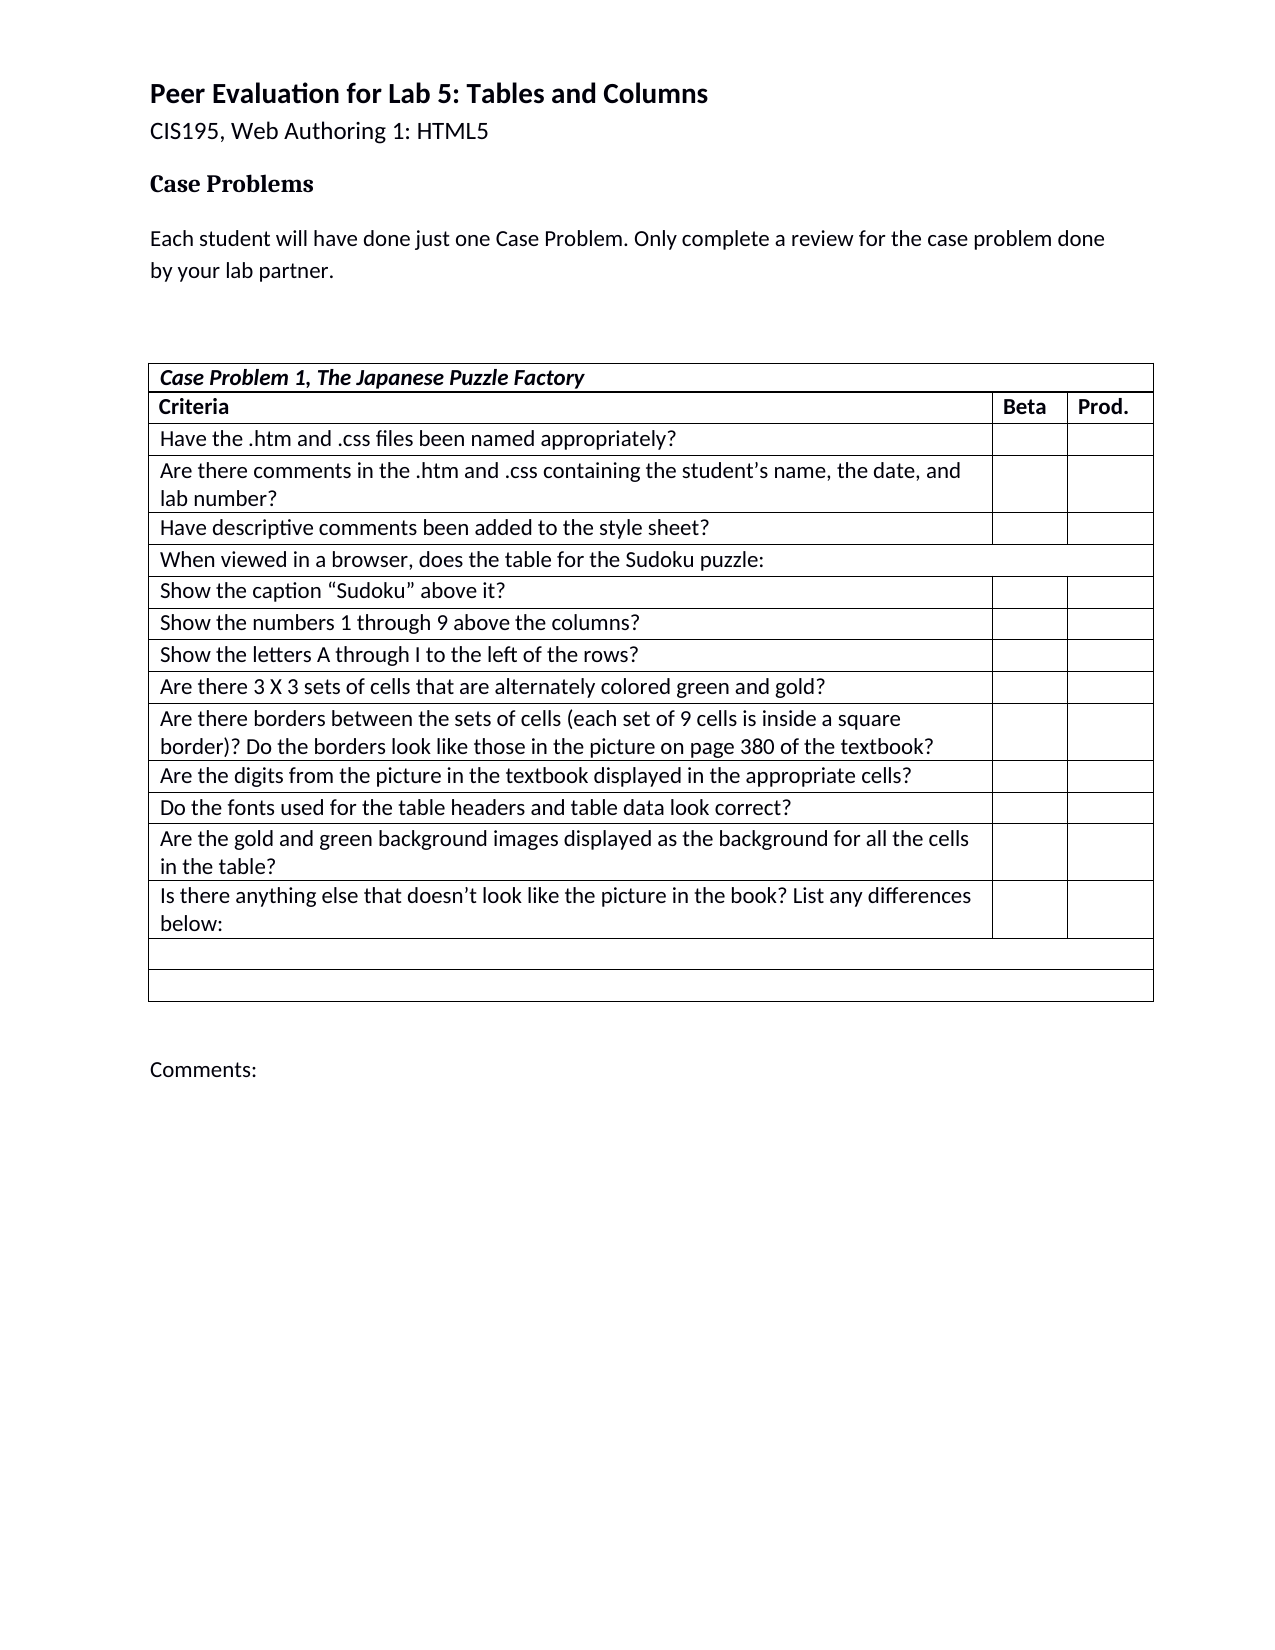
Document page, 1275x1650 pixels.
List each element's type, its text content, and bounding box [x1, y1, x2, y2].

table_cell Have the .htm and .css files been named appropriately? [149, 424, 992, 455]
table_cell [993, 577, 1067, 607]
table_cell Is there anything else that doesn’t look like the picture in the book? List any differences below: [149, 881, 992, 937]
table_cell Are there 3 X 3 sets of cells that are alternately colored green and gold? [149, 672, 992, 703]
table_cell [993, 513, 1067, 544]
table_cell [993, 793, 1067, 823]
table_cell [1068, 456, 1153, 512]
table_cell [1068, 609, 1153, 639]
table_cell Do the fonts used for the table headers and table data look correct? [149, 793, 992, 823]
table_cell Are there comments in the .htm and .css containing the student’s name, the date, and lab number? [149, 456, 992, 512]
table_cell Show the letters A through I to the left of the rows? [149, 640, 992, 671]
table_cell [149, 970, 1153, 1001]
table_header Case Problem 1, The Japanese Puzzle Factory [149, 364, 1153, 391]
table_cell [993, 824, 1067, 880]
table_cell [993, 881, 1067, 937]
table_cell [1068, 640, 1153, 671]
table_cell [1068, 672, 1153, 703]
table_cell [993, 456, 1067, 512]
table_cell [993, 640, 1067, 671]
table_cell [1068, 577, 1153, 607]
table_cell [993, 672, 1067, 703]
table_cell [1068, 513, 1153, 544]
table_cell [993, 704, 1067, 760]
table_cell Show the caption “Sudoku” above it? [149, 577, 992, 607]
table_cell [1068, 881, 1153, 937]
table_cell [1068, 793, 1153, 823]
text Each student will have done just one Case Problem. Only complete a review for the case problem done by your lab partner. [150, 224, 1125, 284]
table_cell Are there borders between the sets of cells (each set of 9 cells is inside a square border)? Do the borders look like those in the picture on page 380 of the textbook? [149, 704, 992, 760]
table_cell Show the numbers 1 through 9 above the columns? [149, 609, 992, 639]
table_cell [1068, 704, 1153, 760]
table_cell Have descriptive comments been added to the style sheet? [149, 513, 992, 544]
table_cell Prod. [1068, 393, 1153, 423]
table_cell [1068, 824, 1153, 880]
table_cell [149, 939, 1153, 969]
table_cell Are the gold and green background images displayed as the background for all the cells in the table? [149, 824, 992, 880]
table_cell [993, 424, 1067, 455]
table_cell Are the digits from the picture in the textbook displayed in the appropriate cells? [149, 761, 992, 792]
text Comments: [150, 1055, 1125, 1083]
table_cell Beta [993, 393, 1067, 423]
table_cell [993, 761, 1067, 792]
table_cell [993, 609, 1067, 639]
table_cell When viewed in a browser, does the table for the Sudoku puzzle: [149, 545, 1153, 576]
table_cell [1068, 761, 1153, 792]
table_cell Criteria [149, 393, 992, 423]
table_cell [1068, 424, 1153, 455]
text Case Problems [150, 170, 1125, 199]
